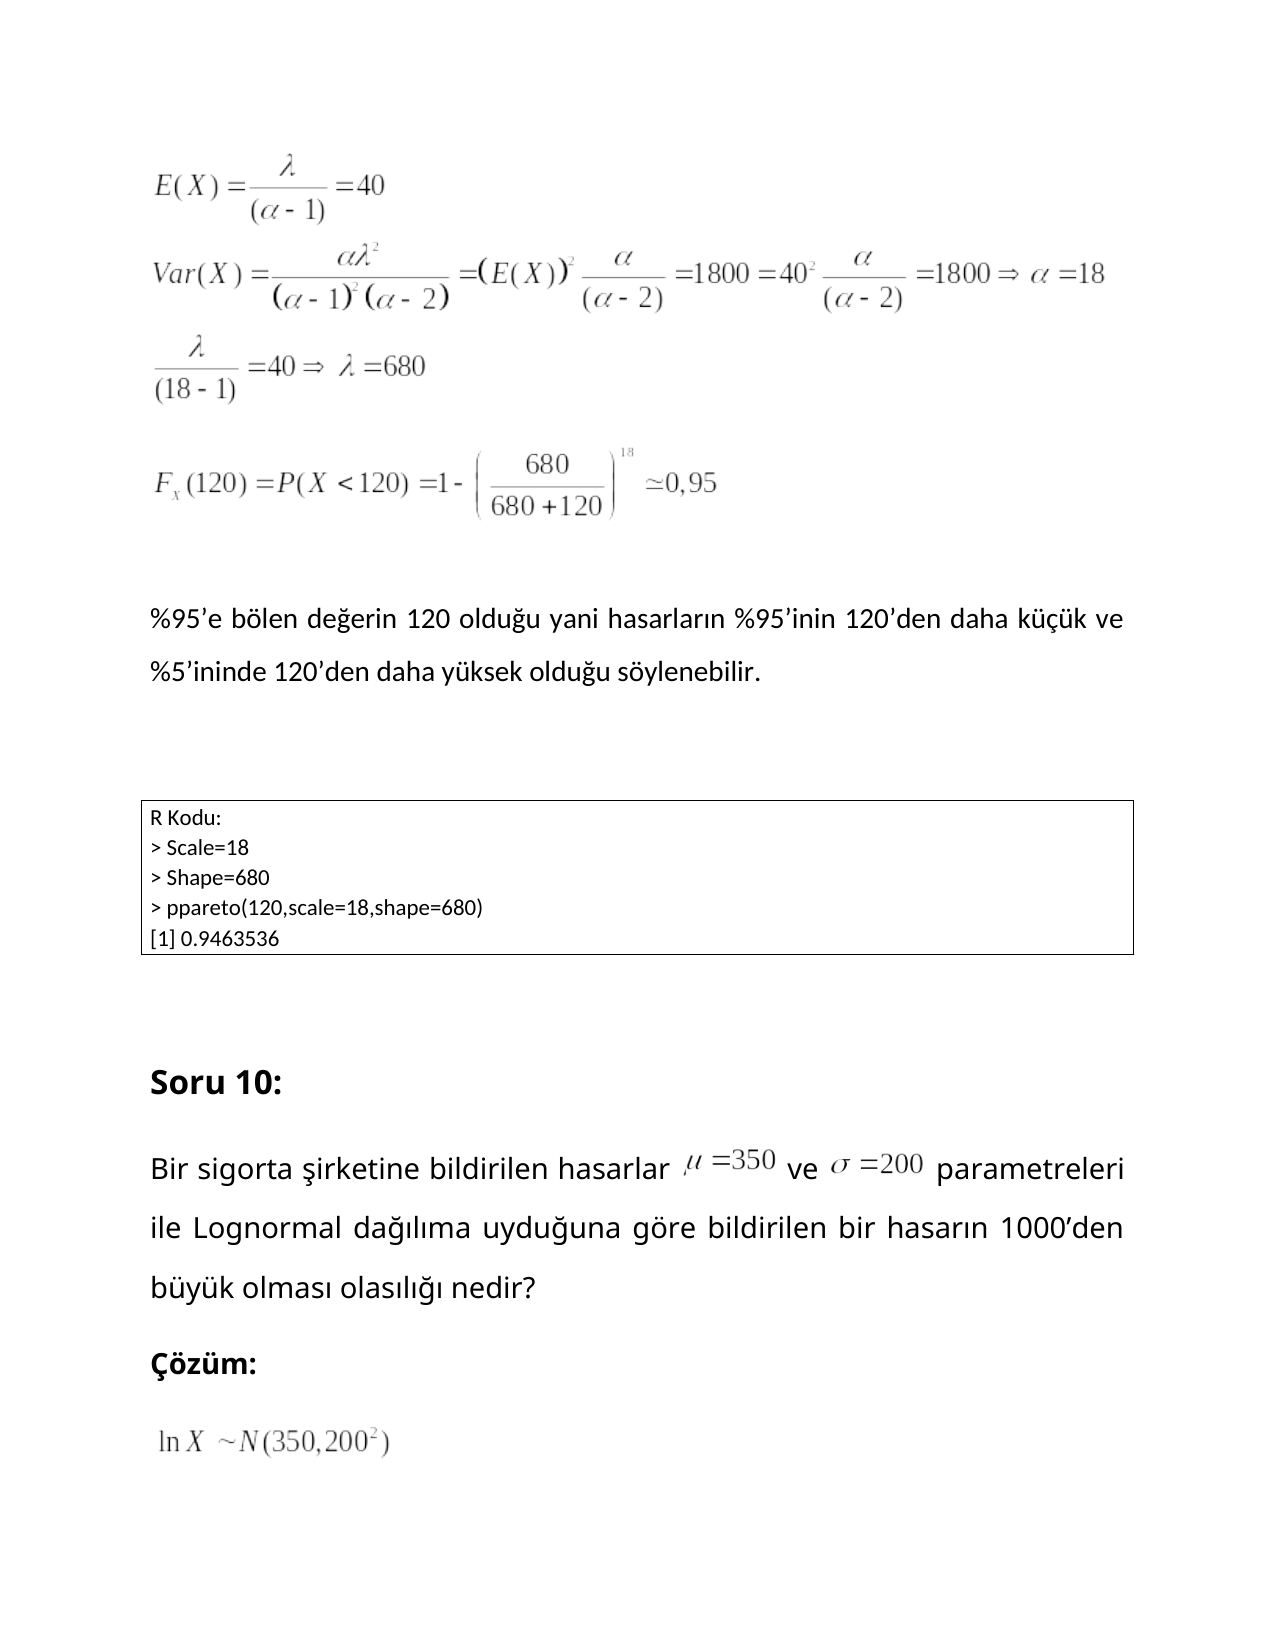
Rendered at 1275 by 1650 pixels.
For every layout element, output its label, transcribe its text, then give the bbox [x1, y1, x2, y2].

list > ppareto(120,scale=18,shape=680) [142, 890, 1133, 921]
list R Kodu: [142, 801, 1133, 830]
text %95’e bölen değerin 120 olduğu yani hasarların %95’inin 120’den daha küçük ve %5’ininde 120’den daha yüksek olduğu söylenebilir. [150, 600, 1125, 689]
text Çözüm: [150, 1343, 1125, 1383]
list [1] 0.9463536 [142, 921, 1133, 954]
list > Scale=18 [142, 830, 1133, 860]
list > Shape=680 [142, 860, 1133, 890]
text Bir sigorta şirketine bildirilen hasarlar ve parametreleri ile Lognormal dağılıma uyduğuna göre bildirilen bir hasarın 1000’den büyük olması olasılığı nedir? [150, 1143, 1125, 1307]
text Soru 10: [150, 1058, 1125, 1104]
